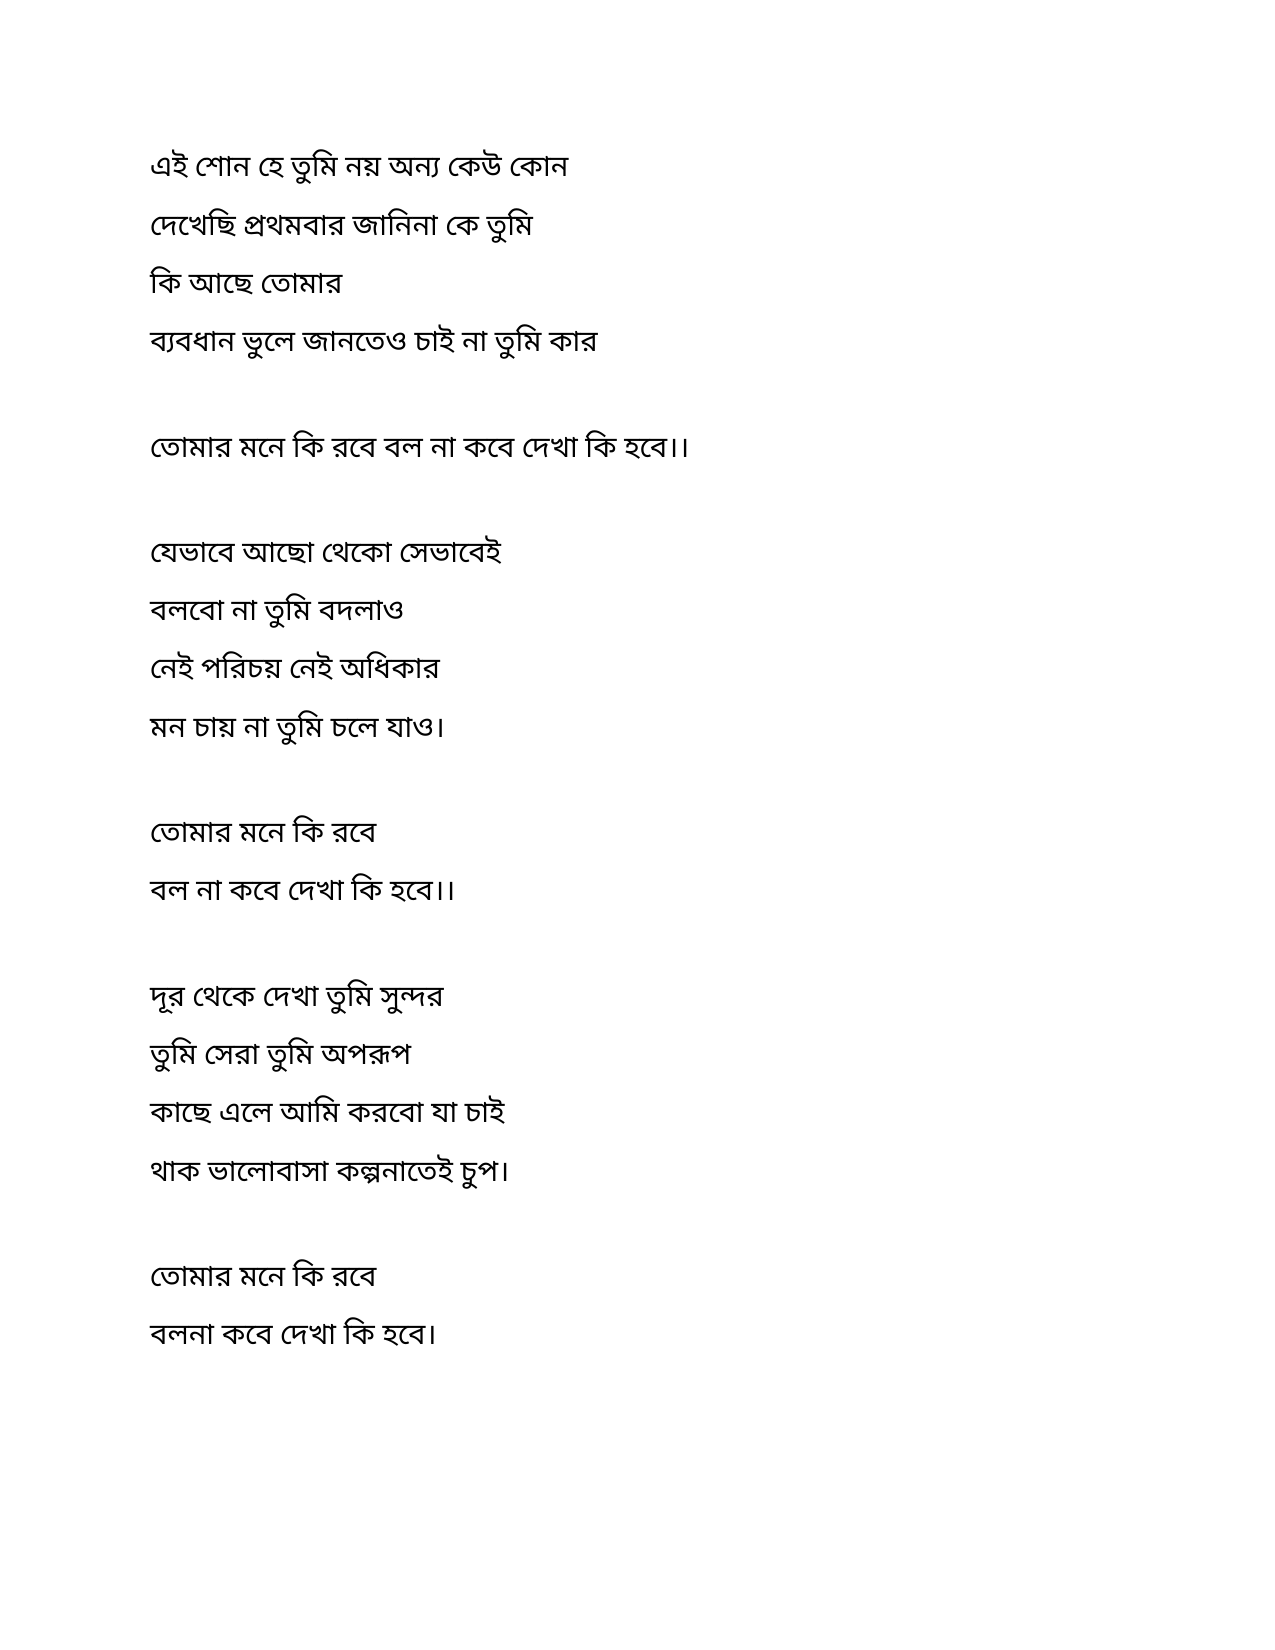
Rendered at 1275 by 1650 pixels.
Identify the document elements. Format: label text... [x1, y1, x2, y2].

text দেখেছি প্রথমবার জানিনা কে তুমি [150, 208, 1125, 247]
text কি আছে তোমার [150, 267, 1125, 305]
text তোমার মনে কি রবে [150, 1259, 1125, 1298]
text বল না কবে দেখা কি হবে।। [150, 874, 1125, 913]
text কাছে এলে আমি করবো যা চাই [150, 1096, 1125, 1134]
text যেভাবে আছো থেকো সেভাবেই [150, 535, 1125, 574]
text বলনা কবে দেখা কি হবে। [150, 1318, 1125, 1356]
text বলবো না তুমি বদলাও [150, 594, 1125, 632]
text তুমি সেরা তুমি অপরূপ [150, 1037, 1125, 1076]
text তোমার মনে কি রবে [150, 816, 1125, 854]
text নেই পরিচয় নেই অধিকার [150, 652, 1125, 691]
text থাক ভালোবাসা কল্পনাতেই চুপ। [150, 1154, 1125, 1193]
text এই শোন হে তুমি নয় অন্য কেউ কোন [150, 150, 1125, 189]
text দূর থেকে দেখা তুমি সুন্দর [150, 979, 1125, 1018]
text তোমার মনে কি রবে বল না কবে দেখা কি হবে।। [150, 430, 1125, 469]
text ব্যবধান ভুলে জানতেও চাই না তুমি কার [150, 325, 1125, 364]
text মন চায় না তুমি চলে যাও। [150, 710, 1125, 749]
